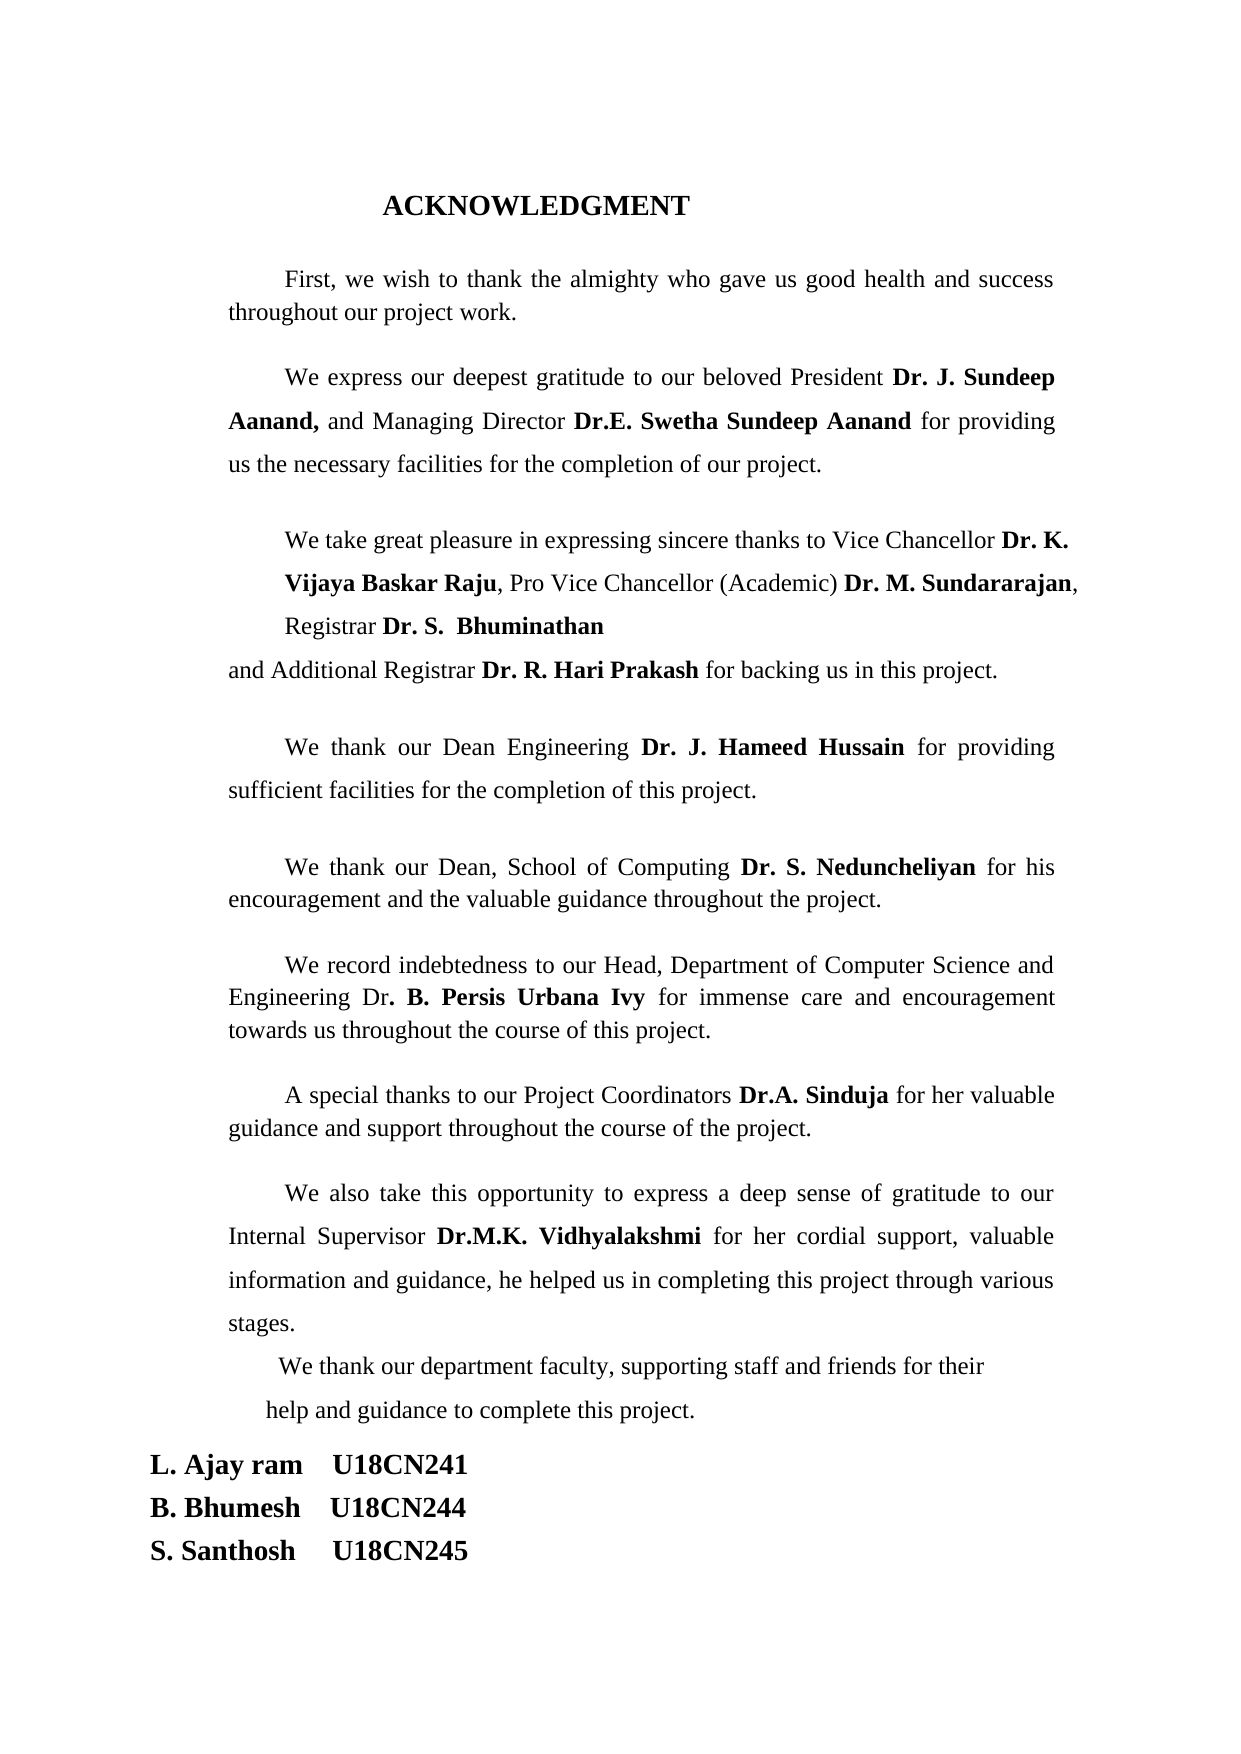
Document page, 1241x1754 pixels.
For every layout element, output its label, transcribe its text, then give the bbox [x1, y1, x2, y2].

text A special thanks to our Project Coordinators Dr.A. Sinduja for her valuable guidance and support throughout the course of the project. [228, 1080, 1055, 1141]
text We thank our Dean, School of Computing Dr. S. Neduncheliyan for his encouragement and the valuable guidance throughout the project. [228, 852, 1055, 913]
text We thank our department faculty, supporting staff and friends for their help and guidance to complete this project. [266, 1351, 1028, 1423]
text We take great pleasure in expressing sincere thanks to Vice Chancellor Dr. K. Vijaya Baskar Raju, Pro Vice Chancellor (Academic) Dr. M. Sundararajan, Registrar Dr. S. Bhuminathan [284, 525, 1090, 640]
text We record indebtedness to our Head, Department of Computer Science and Engineering Dr. B. Persis Urbana Ivy for immense care and encouragement towards us throughout the course of this project. [228, 950, 1055, 1043]
text We express our deepest gratitude to our beloved President Dr. J. Sundeep Aanand, and Managing Director Dr.E. Swetha Sundeep Aanand for providing us the necessary facilities for the completion of our project. [228, 362, 1055, 478]
text and Additional Registrar Dr. R. Hari Prakash for backing us in this project. [228, 655, 1090, 683]
text L. Ajay ram U18CN241 [150, 1447, 703, 1481]
text First, we wish to thank the almighty who gave us good health and success throughout our project work. [228, 264, 1054, 326]
text ACKNOWLEDGMENT [375, 188, 703, 222]
text We also take this opportunity to express a deep sense of gratitude to our Internal Supervisor Dr.M.K. Vidhyalakshmi for her cordial support, valuable information and guidance, he helped us in completing this project through various stages. [228, 1178, 1055, 1337]
text B. Bhumesh U18CN244 [150, 1490, 703, 1524]
text We thank our Dean Engineering Dr. J. Hameed Hussain for providing sufficient facilities for the completion of this project. [228, 732, 1055, 804]
text S. Santhosh U18CN245 [150, 1533, 703, 1567]
